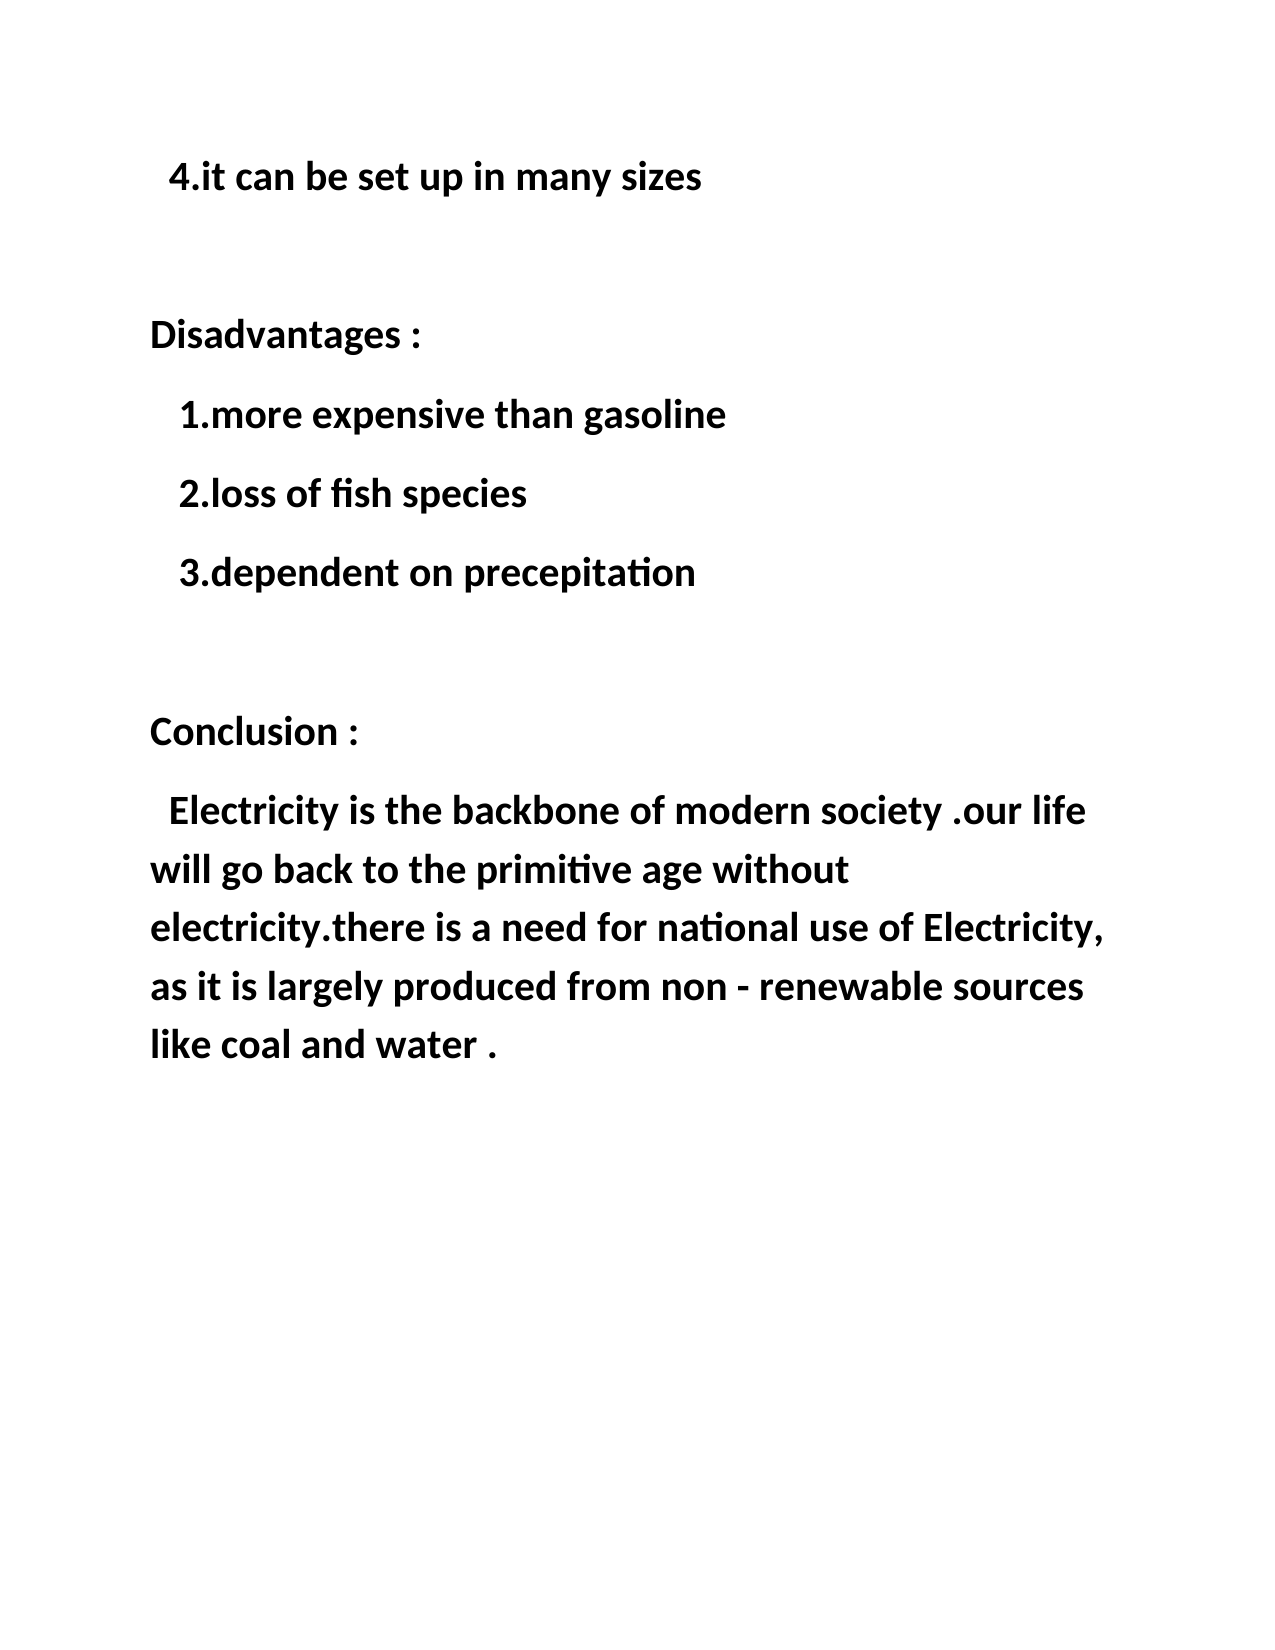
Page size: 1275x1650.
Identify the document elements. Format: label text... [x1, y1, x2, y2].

text Conclusion : [150, 705, 1125, 756]
text Disadvantages : [150, 308, 1125, 359]
text 4.it can be set up in many sizes [150, 150, 1125, 201]
text 2.loss of fish species [150, 467, 1125, 518]
text 1.more expensive than gasoline [150, 388, 1125, 439]
text 3.dependent on precepitation [150, 546, 1125, 597]
text Electricity is the backbone of modern society .our life will go back to the primitive age without electricity.there is a need for national use of Electricity, as it is largely produced from non - renewable sources like coal and water . [150, 784, 1125, 1069]
